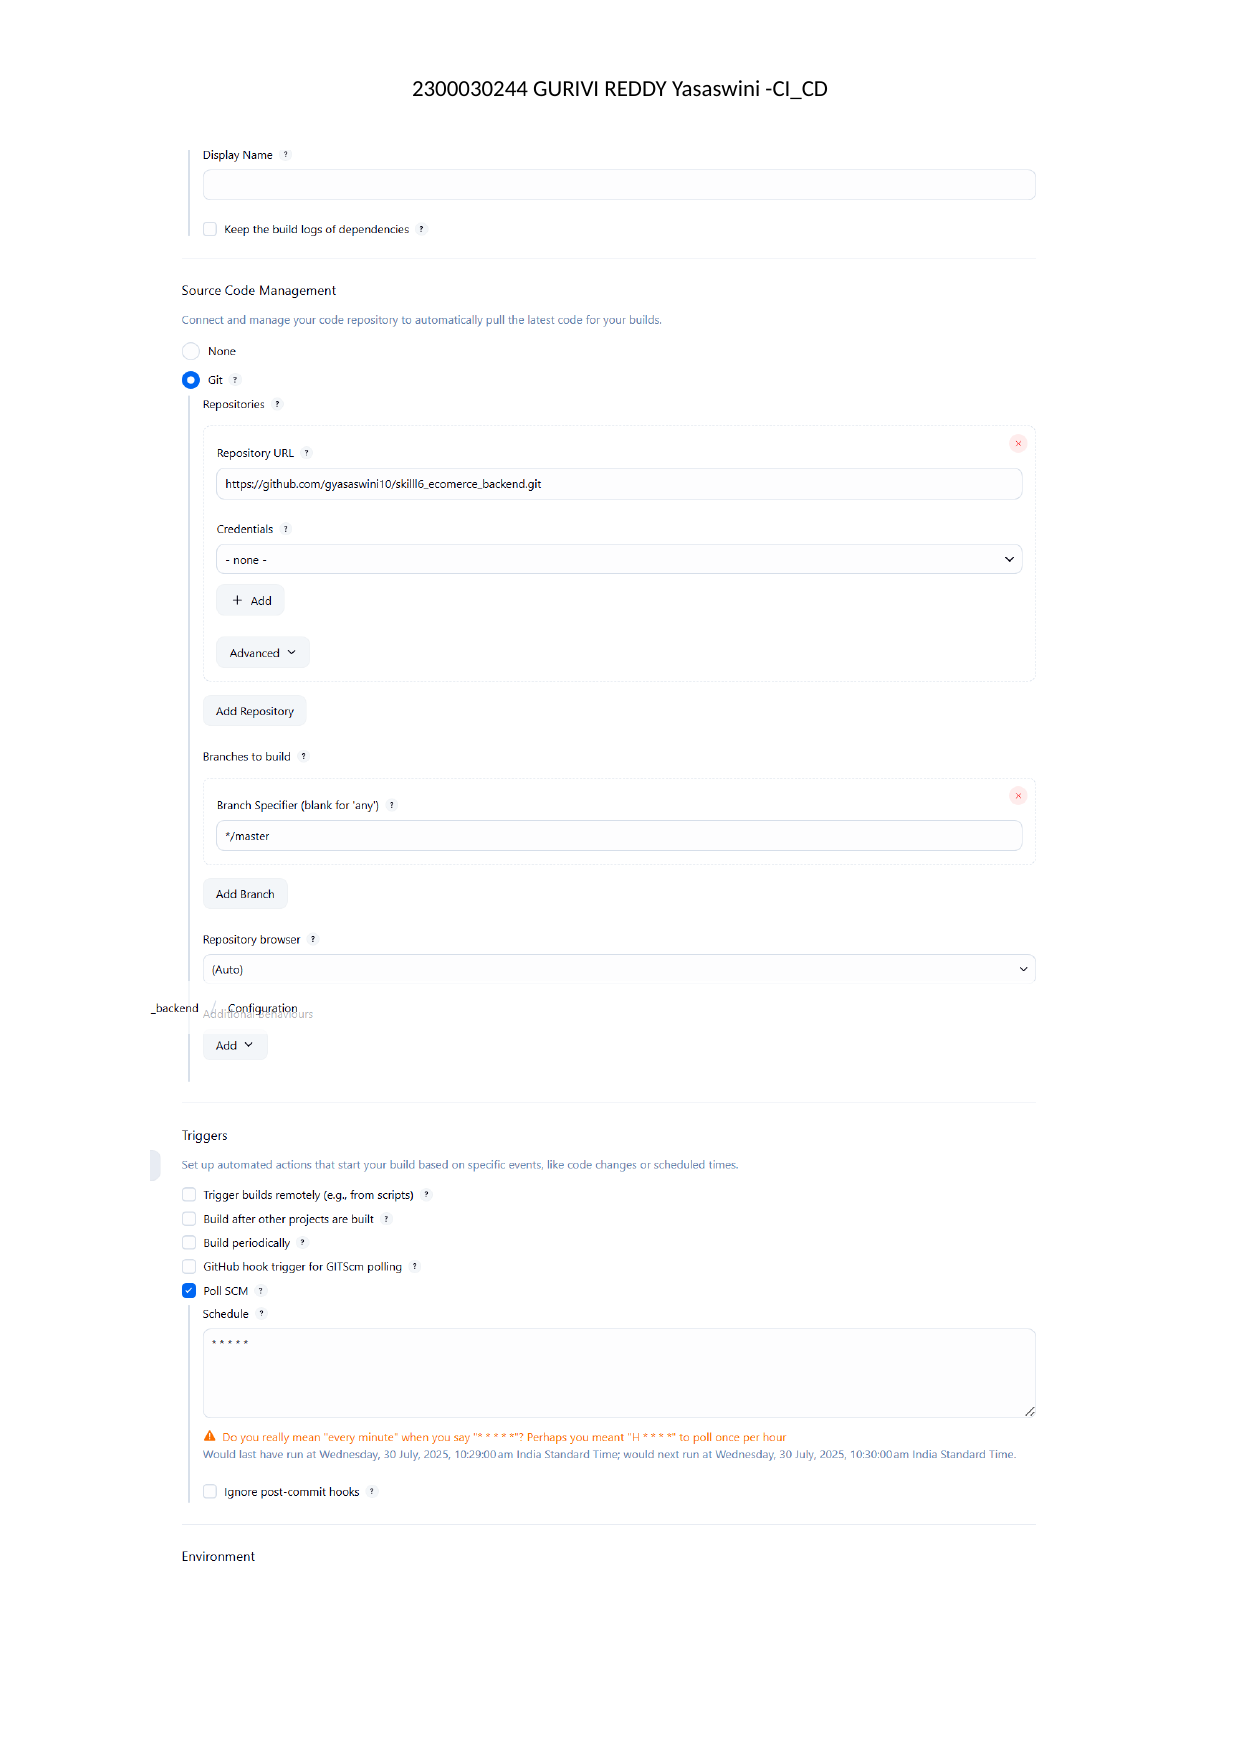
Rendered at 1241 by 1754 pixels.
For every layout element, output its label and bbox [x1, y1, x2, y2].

picture [150, 150, 1091, 1562]
